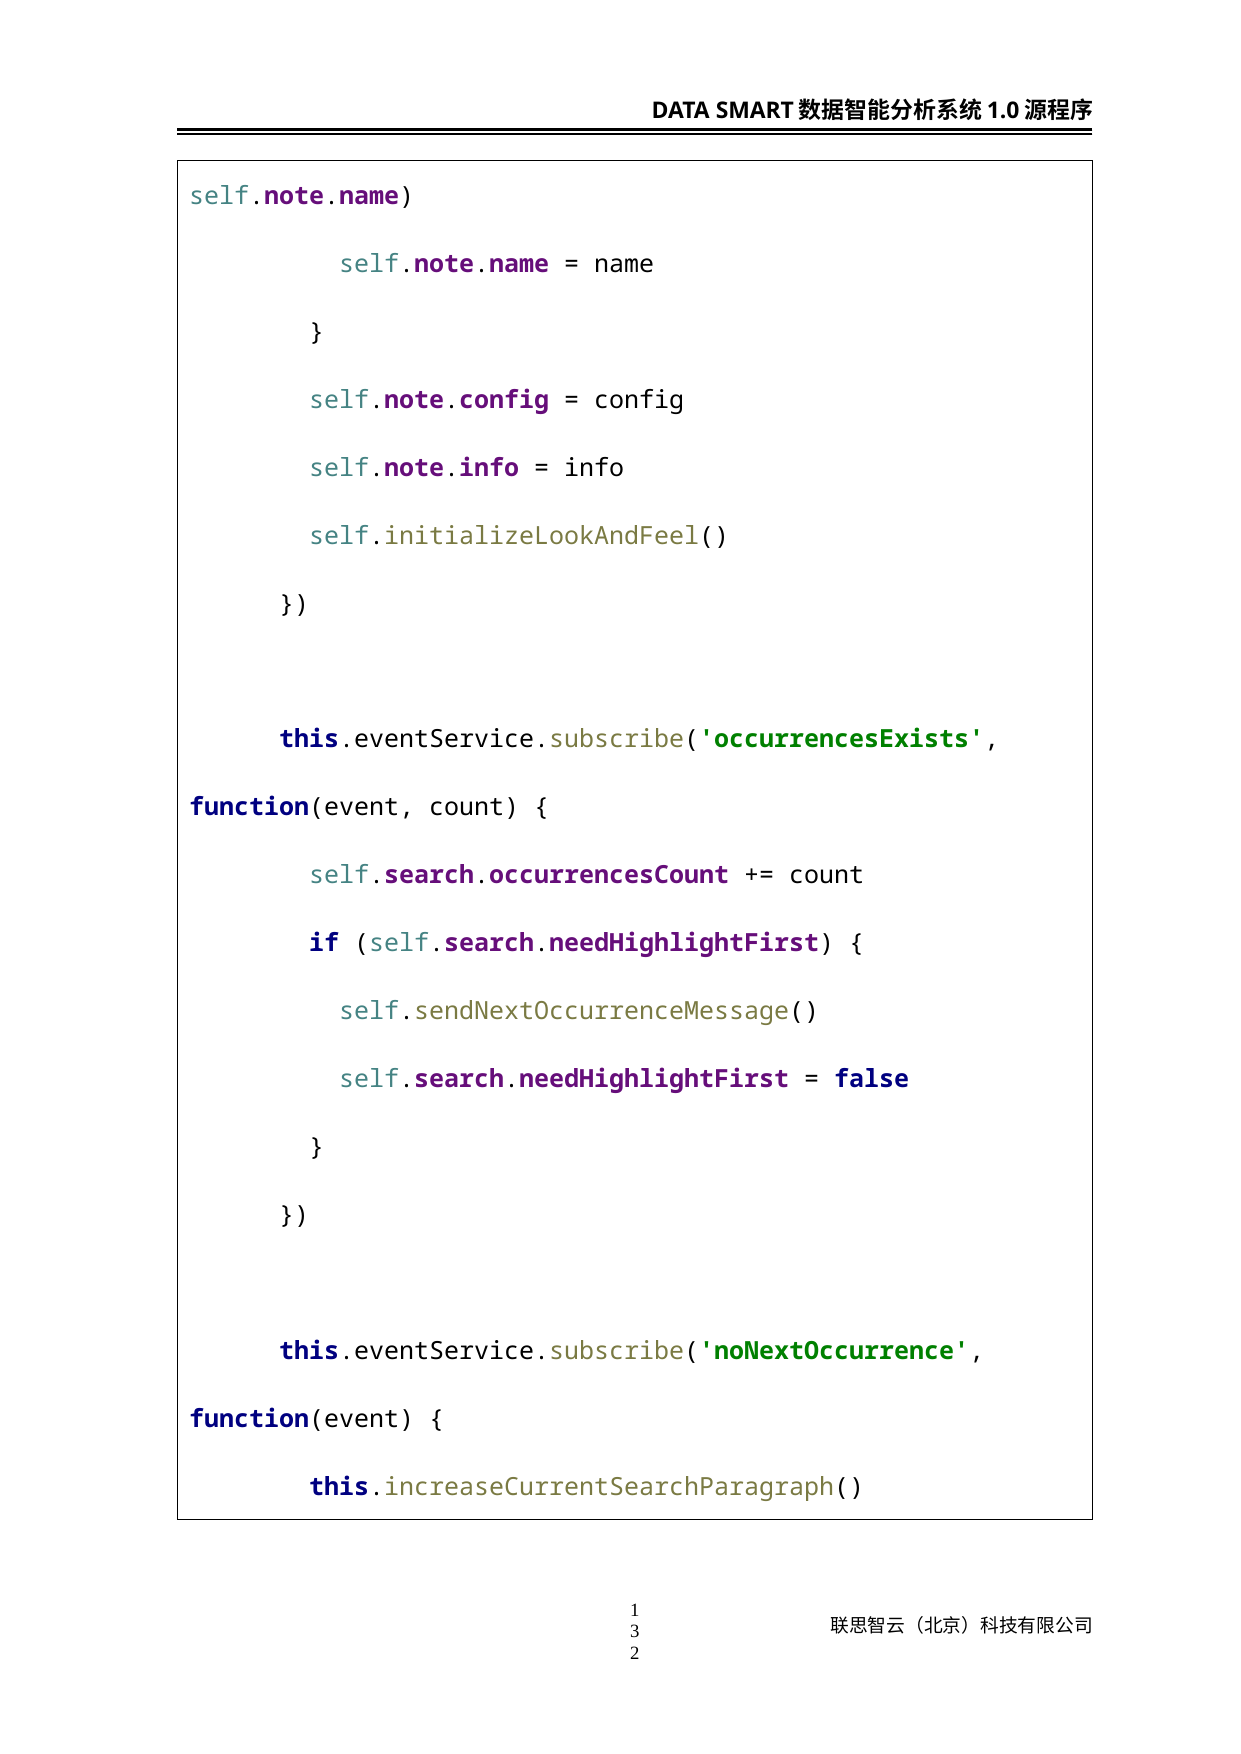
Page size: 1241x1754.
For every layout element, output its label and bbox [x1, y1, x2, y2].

table_header [178, 161, 1092, 1519]
